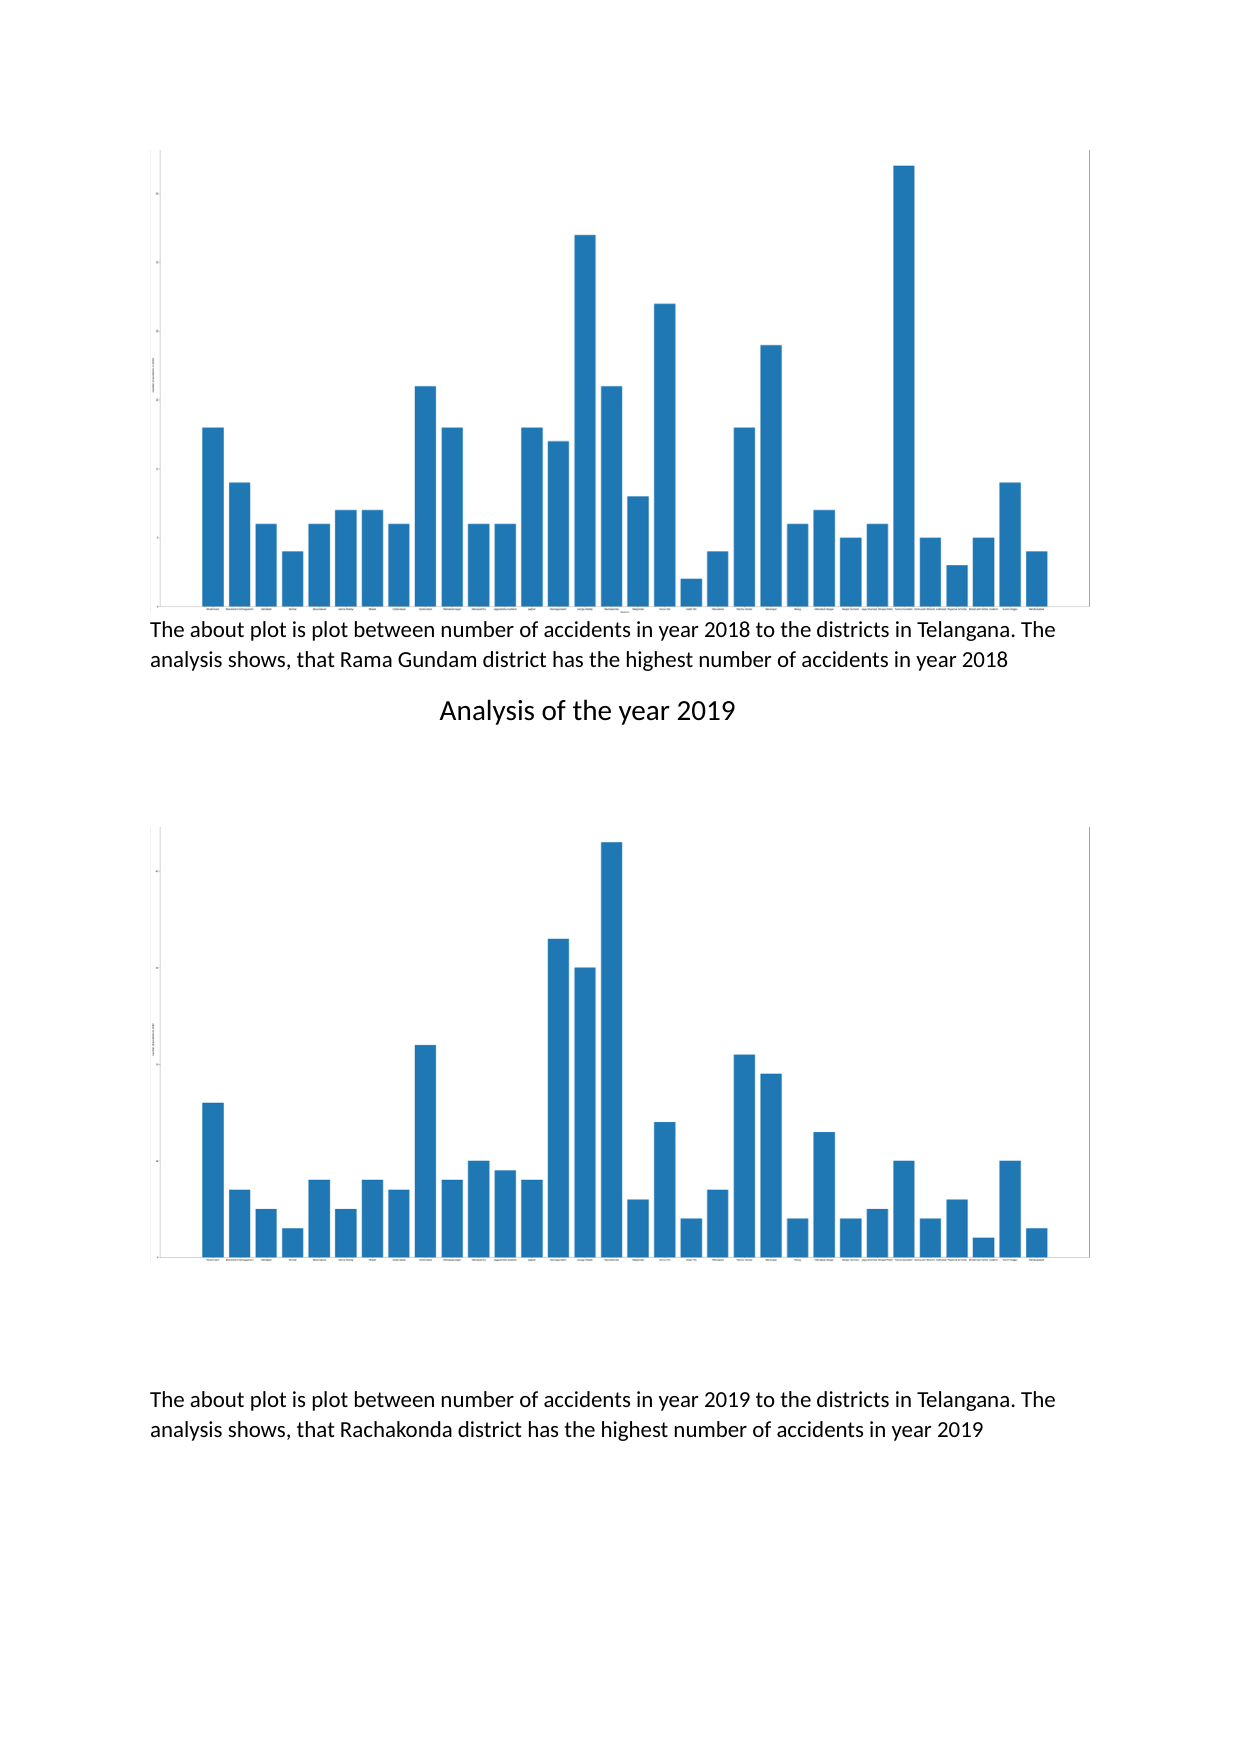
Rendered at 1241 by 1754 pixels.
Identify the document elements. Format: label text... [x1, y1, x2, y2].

text The about plot is plot between number of accidents in year 2018 to the districts in Telangana. The analysis shows, that Rama Gundam district has the highest number of accidents in year 2018 [150, 613, 1090, 673]
picture [150, 827, 1091, 1262]
text Analysis of the year 2019 [150, 692, 1090, 727]
text The about plot is plot between number of accidents in year 2019 to the districts in Telangana. The analysis shows, that Rachakonda district has the highest number of accidents in year 2019 [150, 1354, 1090, 1443]
picture [150, 150, 1090, 613]
